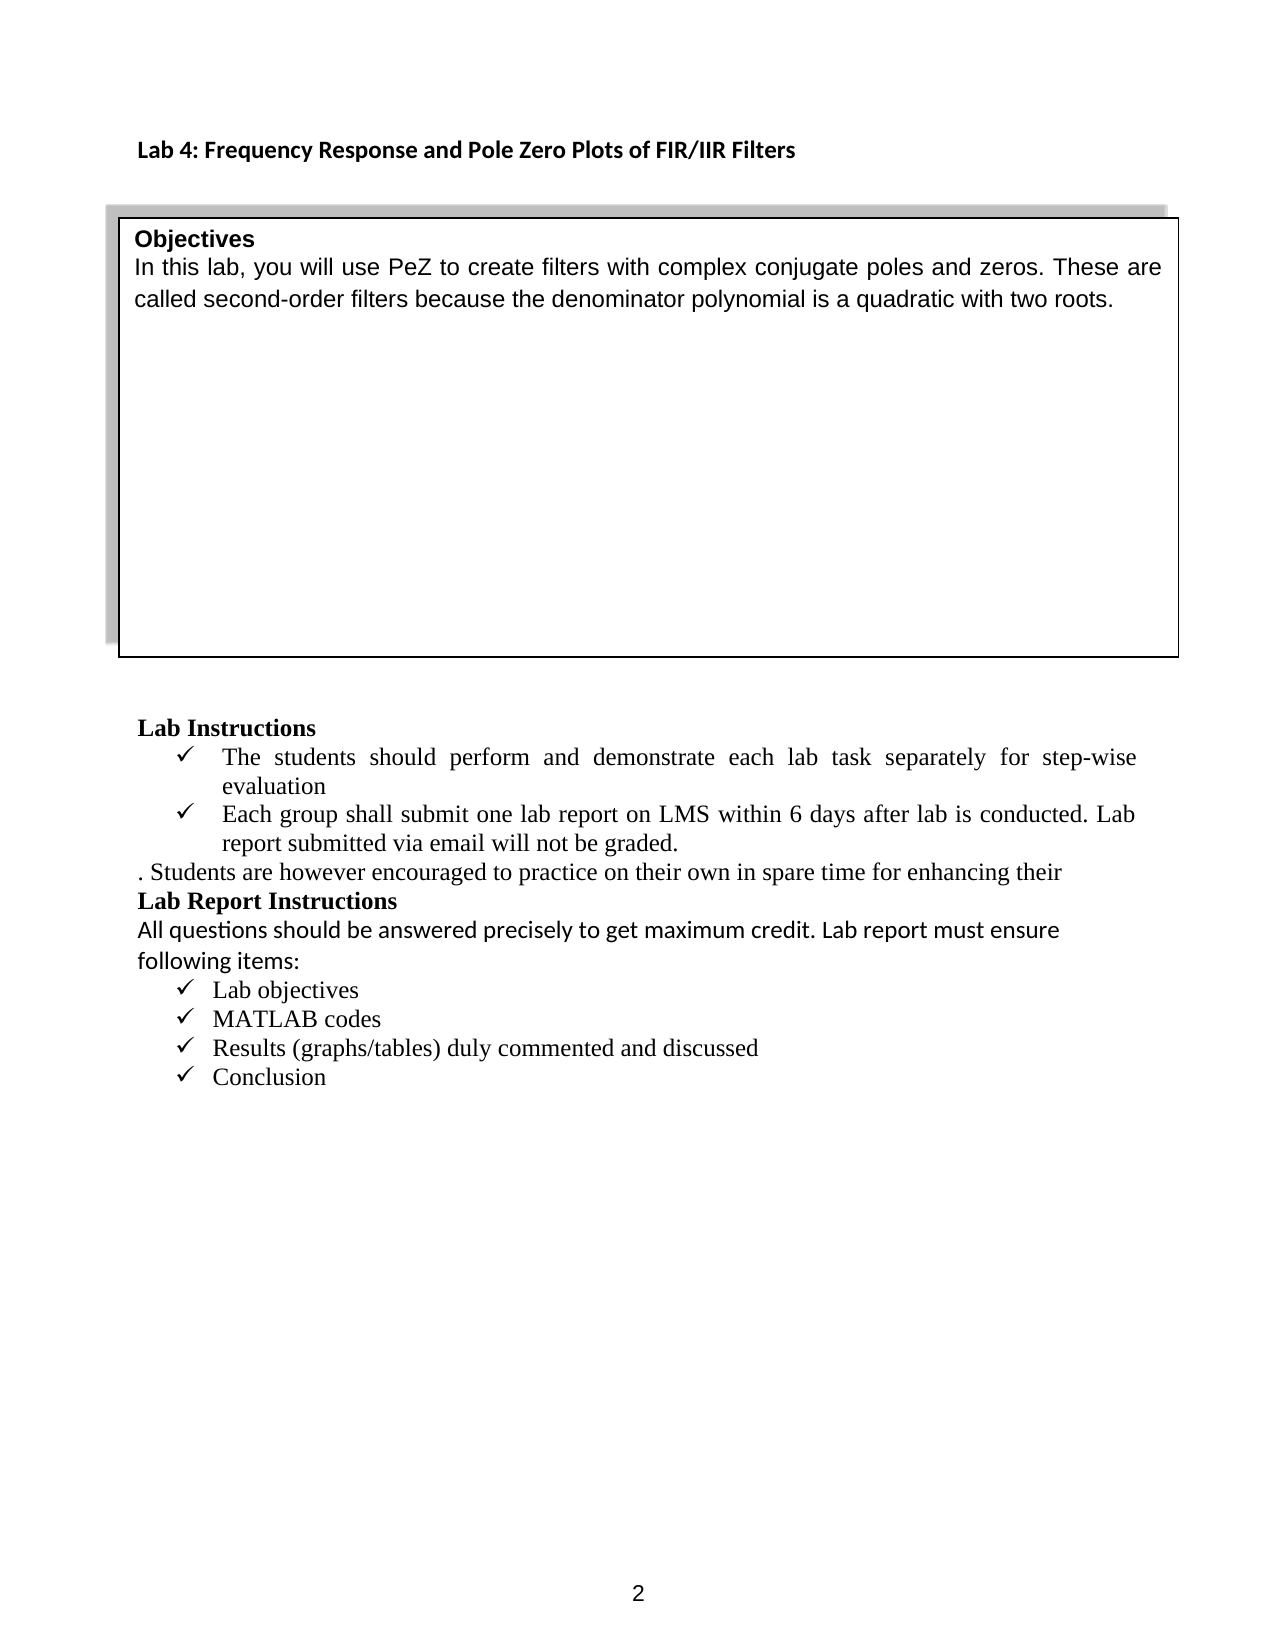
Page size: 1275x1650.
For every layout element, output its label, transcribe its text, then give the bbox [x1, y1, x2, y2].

text Lab 4: Frequency Response and Pole Zero Plots of FIR/IIR Filters [137, 135, 1137, 165]
list Each group shall submit one lab report on LMS within 6 days after lab is conducted. Lab report submitted via email will not be graded. [175, 799, 1137, 857]
list Conclusion [175, 1062, 1137, 1091]
text All questions should be answered precisely to get maximum credit. Lab report must ensure following items: [137, 914, 1137, 976]
text Lab Report Instructions [137, 886, 1137, 914]
text . Students are however encouraged to practice on their own in spare time for enhancing their [137, 857, 1137, 886]
list The students should perform and demonstrate each lab task separately for step-wise evaluation [175, 742, 1137, 799]
list MATLAB codes [175, 1004, 1137, 1033]
list Results (graphs/tables) duly commented and discussed [175, 1033, 1137, 1062]
text Lab Instructions [137, 713, 1137, 742]
list Lab objectives [175, 976, 1137, 1004]
